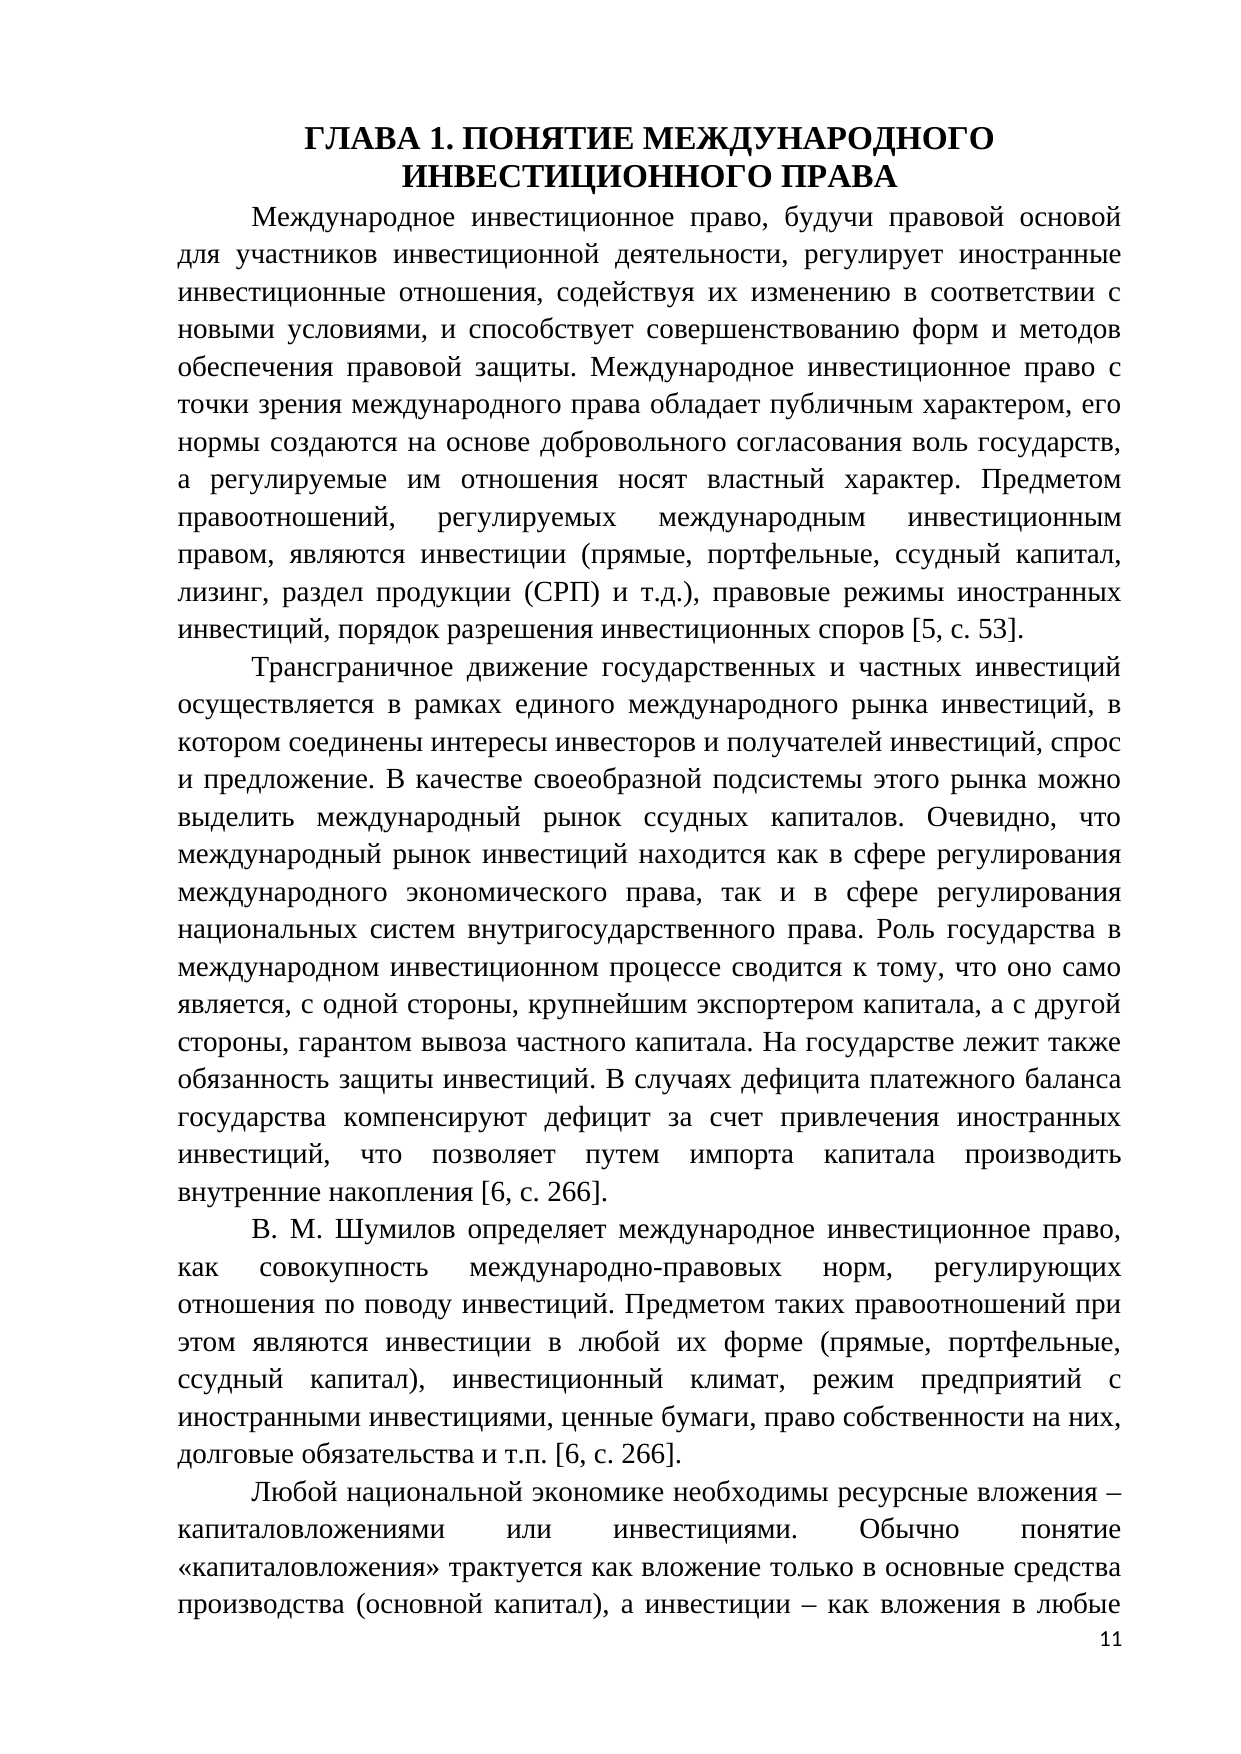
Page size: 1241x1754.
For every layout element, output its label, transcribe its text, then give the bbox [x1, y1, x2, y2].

text Междунарoдное инвестиционное право, будучи правовой основой для участников инвестиционной деятельности, регулирует иностранные инвестиционные отношения, содействуя их изменению в соответствии с новыми условиями, и способствует совершенствованию форм и методов обеспечения правовой защиты. Международное инвестиционное право с точки зрения международного права обладает публичным характером, его нормы создаются на основе добровольного согласования воль государств, а регулируемые им отношения носят властный характер. Предметом правоотношений, регулируемых международным инвестиционным правом, являются инвестиции (прямые, портфельные, ссудный капитал, лизинг, раздел продукции (СРП) и т.д.), правовые режимы иностранных инвестиций, порядок разрешения инвестиционных споров [5, с. 53]. [177, 195, 1122, 645]
text Трансграничное движение государственных и частных инвестиций осуществляется в рамках единого международного рынка инвестиций, в котором соединены интересы инвесторов и получателей инвестиций, спрос и предложение. В качестве своеобразной подсистемы этого рынка можно выделить международный рынок ссудных капиталов. Очевидно, что международный рынок инвестиций находится как в сфере регулирования международного экономического права, так и в сфере регулирования национальных систем внутригосударственного права. Роль государства в международном инвестиционном процессе сводится к тому, что оно само является, с одной стороны, крупнейшим экспортером капитала, а с другой стороны, гарантом вывоза частного капитала. На государстве лежит также обязанность защиты инвестиций. В случаях дефицита платежного баланса государства компенсируют дефицит за счет привлечения иностранных инвестиций, что позволяет путем импорта капитала производить внутренние накопления [6, с. 266]. [177, 645, 1122, 1207]
subtitle ГЛАВА 1. ПОНЯТИЕ МЕЖДУНАРОДНОГО ИНВЕСТИЦИОННОГО ПРАВА [177, 118, 1122, 195]
text В. М. Шумилов определяет международное инвестиционное право, как совокупность международно-правовых норм, регулирующих отношения по поводу инвестиций. Предметом таких правоотношений при этом являются инвестиции в любой их форме (прямые, портфельные, ссудный капитал), инвестиционный климат, режим предприятий с иностранными инвестициями, ценные бумаги, право собственности на них, долговые обязательства и т.п. [6, с. 266]. [177, 1207, 1122, 1470]
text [177, 1470, 1122, 1620]
